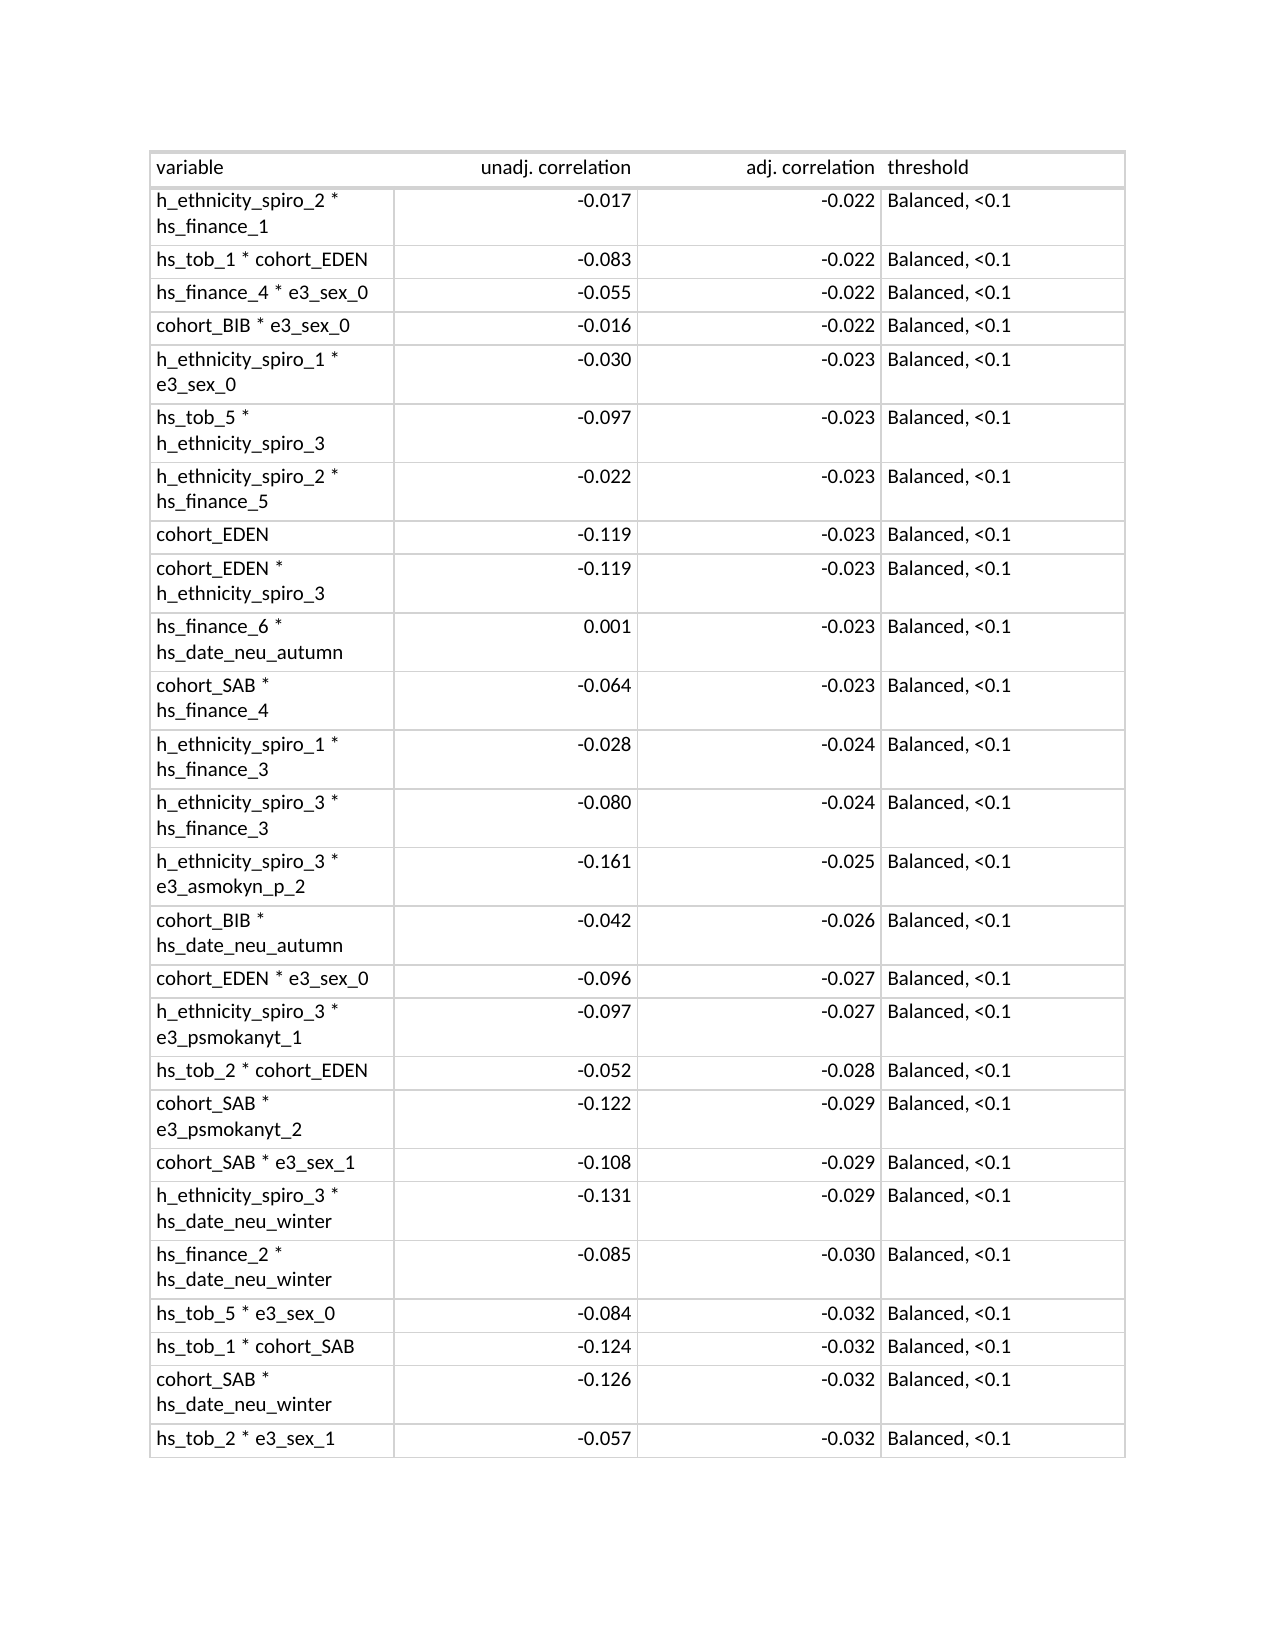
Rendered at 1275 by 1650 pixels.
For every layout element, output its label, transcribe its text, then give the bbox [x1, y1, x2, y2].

table_cell -0.022 [638, 190, 880, 244]
table_cell cohort_SAB * hs_finance_4 [151, 672, 393, 729]
table_cell -0.022 [638, 279, 880, 311]
table_cell -0.042 [395, 907, 637, 964]
table_cell cohort_SAB * e3_psmokanyt_2 [151, 1091, 393, 1148]
table_cell -0.122 [395, 1091, 637, 1148]
table_cell -0.029 [638, 1182, 880, 1239]
table_cell Balanced, <0.1 [882, 313, 1124, 344]
table_cell Balanced, <0.1 [882, 1300, 1124, 1331]
table_cell -0.022 [638, 246, 880, 278]
table_cell -0.030 [638, 1241, 880, 1298]
table_cell h_ethnicity_spiro_2 * hs_finance_1 [151, 190, 393, 244]
table_cell -0.119 [395, 522, 637, 553]
table_cell Balanced, <0.1 [882, 907, 1124, 964]
table_cell Balanced, <0.1 [882, 463, 1124, 520]
table_cell -0.097 [395, 999, 637, 1056]
table_cell -0.161 [395, 848, 637, 905]
table_cell -0.023 [638, 672, 880, 729]
table_cell -0.023 [638, 463, 880, 520]
table_cell -0.026 [638, 907, 880, 964]
table_cell Balanced, <0.1 [882, 555, 1124, 612]
table_cell hs_tob_5 * e3_sex_0 [151, 1300, 393, 1331]
table_cell cohort_EDEN [151, 522, 393, 553]
table_cell -0.032 [638, 1425, 880, 1456]
table_cell -0.023 [638, 405, 880, 461]
table_cell Balanced, <0.1 [882, 1241, 1124, 1298]
table_cell Balanced, <0.1 [882, 614, 1124, 671]
table_cell -0.027 [638, 966, 880, 997]
table_cell Balanced, <0.1 [882, 1057, 1124, 1089]
table_cell hs_tob_2 * cohort_EDEN [151, 1057, 393, 1089]
table_cell -0.029 [638, 1091, 880, 1148]
table_cell -0.032 [638, 1300, 880, 1331]
table_cell hs_finance_4 * e3_sex_0 [151, 279, 393, 311]
table_cell -0.119 [395, 555, 637, 612]
table_header unadj. correlation [394, 154, 637, 186]
table_cell hs_finance_2 * hs_date_neu_winter [151, 1241, 393, 1298]
table_cell -0.108 [395, 1149, 637, 1181]
table_cell -0.023 [638, 346, 880, 403]
table_cell h_ethnicity_spiro_2 * hs_finance_5 [151, 463, 393, 520]
table_cell -0.028 [395, 731, 637, 788]
table_cell -0.024 [638, 790, 880, 847]
table_cell -0.131 [395, 1182, 637, 1239]
table_cell cohort_EDEN * e3_sex_0 [151, 966, 393, 997]
table_cell Balanced, <0.1 [882, 1091, 1124, 1148]
table_cell cohort_EDEN * h_ethnicity_spiro_3 [151, 555, 393, 612]
table_cell h_ethnicity_spiro_3 * hs_finance_3 [151, 790, 393, 847]
table_cell Balanced, <0.1 [882, 848, 1124, 905]
table_cell hs_tob_2 * e3_sex_1 [151, 1425, 393, 1456]
table_cell 0.001 [395, 614, 637, 671]
table_cell Balanced, <0.1 [882, 672, 1124, 729]
table_cell h_ethnicity_spiro_1 * hs_finance_3 [151, 731, 393, 788]
table_header threshold [881, 154, 1124, 186]
table_cell -0.029 [638, 1149, 880, 1181]
table_cell Balanced, <0.1 [882, 1333, 1124, 1364]
table_cell -0.023 [638, 522, 880, 553]
table_cell -0.084 [395, 1300, 637, 1331]
table_cell -0.083 [395, 246, 637, 278]
table_cell hs_tob_1 * cohort_EDEN [151, 246, 393, 278]
table_cell cohort_BIB * hs_date_neu_autumn [151, 907, 393, 964]
table_cell Balanced, <0.1 [882, 405, 1124, 461]
table_cell Balanced, <0.1 [882, 1182, 1124, 1239]
table_cell cohort_SAB * e3_sex_1 [151, 1149, 393, 1181]
table_cell Balanced, <0.1 [882, 190, 1124, 244]
table_cell h_ethnicity_spiro_3 * e3_psmokanyt_1 [151, 999, 393, 1056]
table_cell -0.030 [395, 346, 637, 403]
table_cell -0.097 [395, 405, 637, 461]
table_cell hs_tob_5 * h_ethnicity_spiro_3 [151, 405, 393, 461]
table_cell Balanced, <0.1 [882, 731, 1124, 788]
table_cell -0.024 [638, 731, 880, 788]
table_cell -0.055 [395, 279, 637, 311]
table_cell -0.017 [395, 190, 637, 244]
table_cell h_ethnicity_spiro_1 * e3_sex_0 [151, 346, 393, 403]
table_cell -0.016 [395, 313, 637, 344]
table_cell -0.032 [638, 1333, 880, 1364]
table_cell Balanced, <0.1 [882, 346, 1124, 403]
table_cell Balanced, <0.1 [882, 522, 1124, 553]
table_cell -0.022 [395, 463, 637, 520]
table_cell -0.023 [638, 614, 880, 671]
table_cell -0.028 [638, 1057, 880, 1089]
table_cell h_ethnicity_spiro_3 * hs_date_neu_winter [151, 1182, 393, 1239]
table_cell -0.032 [638, 1366, 880, 1423]
table_cell -0.124 [395, 1333, 637, 1364]
table_cell -0.064 [395, 672, 637, 729]
table_header adj. correlation [638, 154, 881, 186]
table_cell Balanced, <0.1 [882, 999, 1124, 1056]
table_cell -0.126 [395, 1366, 637, 1423]
table_cell Balanced, <0.1 [882, 279, 1124, 311]
table_cell -0.052 [395, 1057, 637, 1089]
table_header variable [151, 154, 394, 186]
table_cell cohort_BIB * e3_sex_0 [151, 313, 393, 344]
table_cell cohort_SAB * hs_date_neu_winter [151, 1366, 393, 1423]
table_cell -0.025 [638, 848, 880, 905]
table_cell Balanced, <0.1 [882, 1149, 1124, 1181]
table_cell Balanced, <0.1 [882, 246, 1124, 278]
table_cell h_ethnicity_spiro_3 * e3_asmokyn_p_2 [151, 848, 393, 905]
table_cell Balanced, <0.1 [882, 790, 1124, 847]
table_cell -0.057 [395, 1425, 637, 1456]
table_cell -0.022 [638, 313, 880, 344]
table_cell -0.023 [638, 555, 880, 612]
table_cell hs_tob_1 * cohort_SAB [151, 1333, 393, 1364]
table_cell -0.080 [395, 790, 637, 847]
table_cell -0.085 [395, 1241, 637, 1298]
table_cell Balanced, <0.1 [882, 1425, 1124, 1456]
table_cell -0.096 [395, 966, 637, 997]
table_cell Balanced, <0.1 [882, 966, 1124, 997]
table_cell hs_finance_6 * hs_date_neu_autumn [151, 614, 393, 671]
table_cell Balanced, <0.1 [882, 1366, 1124, 1423]
table_cell -0.027 [638, 999, 880, 1056]
